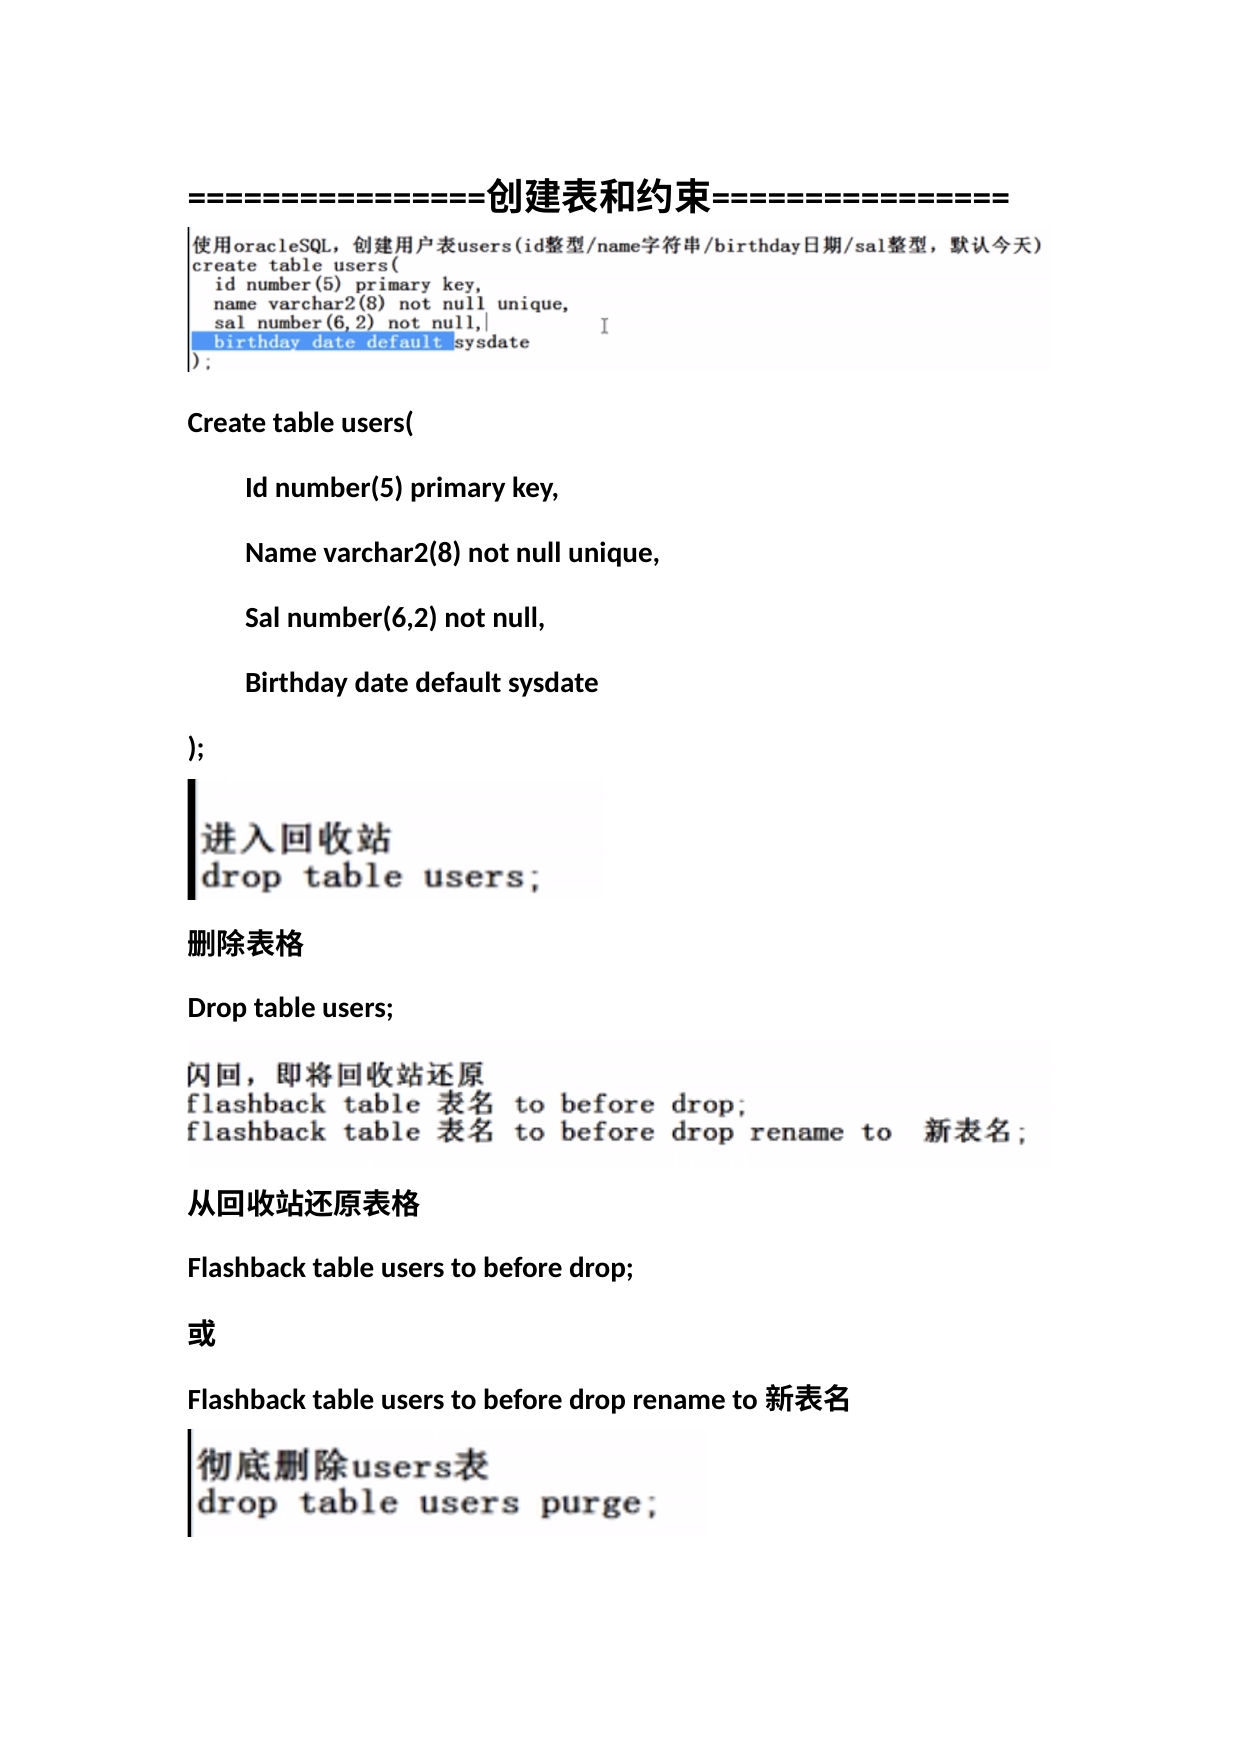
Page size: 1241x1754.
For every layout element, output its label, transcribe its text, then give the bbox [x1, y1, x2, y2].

text Drop table users; [187, 974, 1053, 1039]
text 或 [187, 1299, 1053, 1364]
picture [187, 1039, 1053, 1168]
text Flashback table users to before drop; [187, 1234, 1053, 1299]
text 删除表格 [187, 909, 1053, 974]
text Sal number(6,2) not null, [187, 584, 1053, 649]
picture [187, 1429, 707, 1537]
text Birthday date default sysdate [187, 649, 1053, 714]
picture [187, 779, 605, 900]
text ); [187, 714, 1053, 779]
text ================创建表和约束================ [187, 162, 1053, 227]
text Name varchar2(8) not null unique, [187, 519, 1053, 584]
text Create table users( [187, 389, 1053, 454]
text Id number(5) primary key, [187, 454, 1053, 519]
picture [187, 227, 1053, 372]
text Flashback table users to before drop rename to 新表名 [187, 1364, 1053, 1429]
text 从回收站还原表格 [187, 1169, 1053, 1234]
